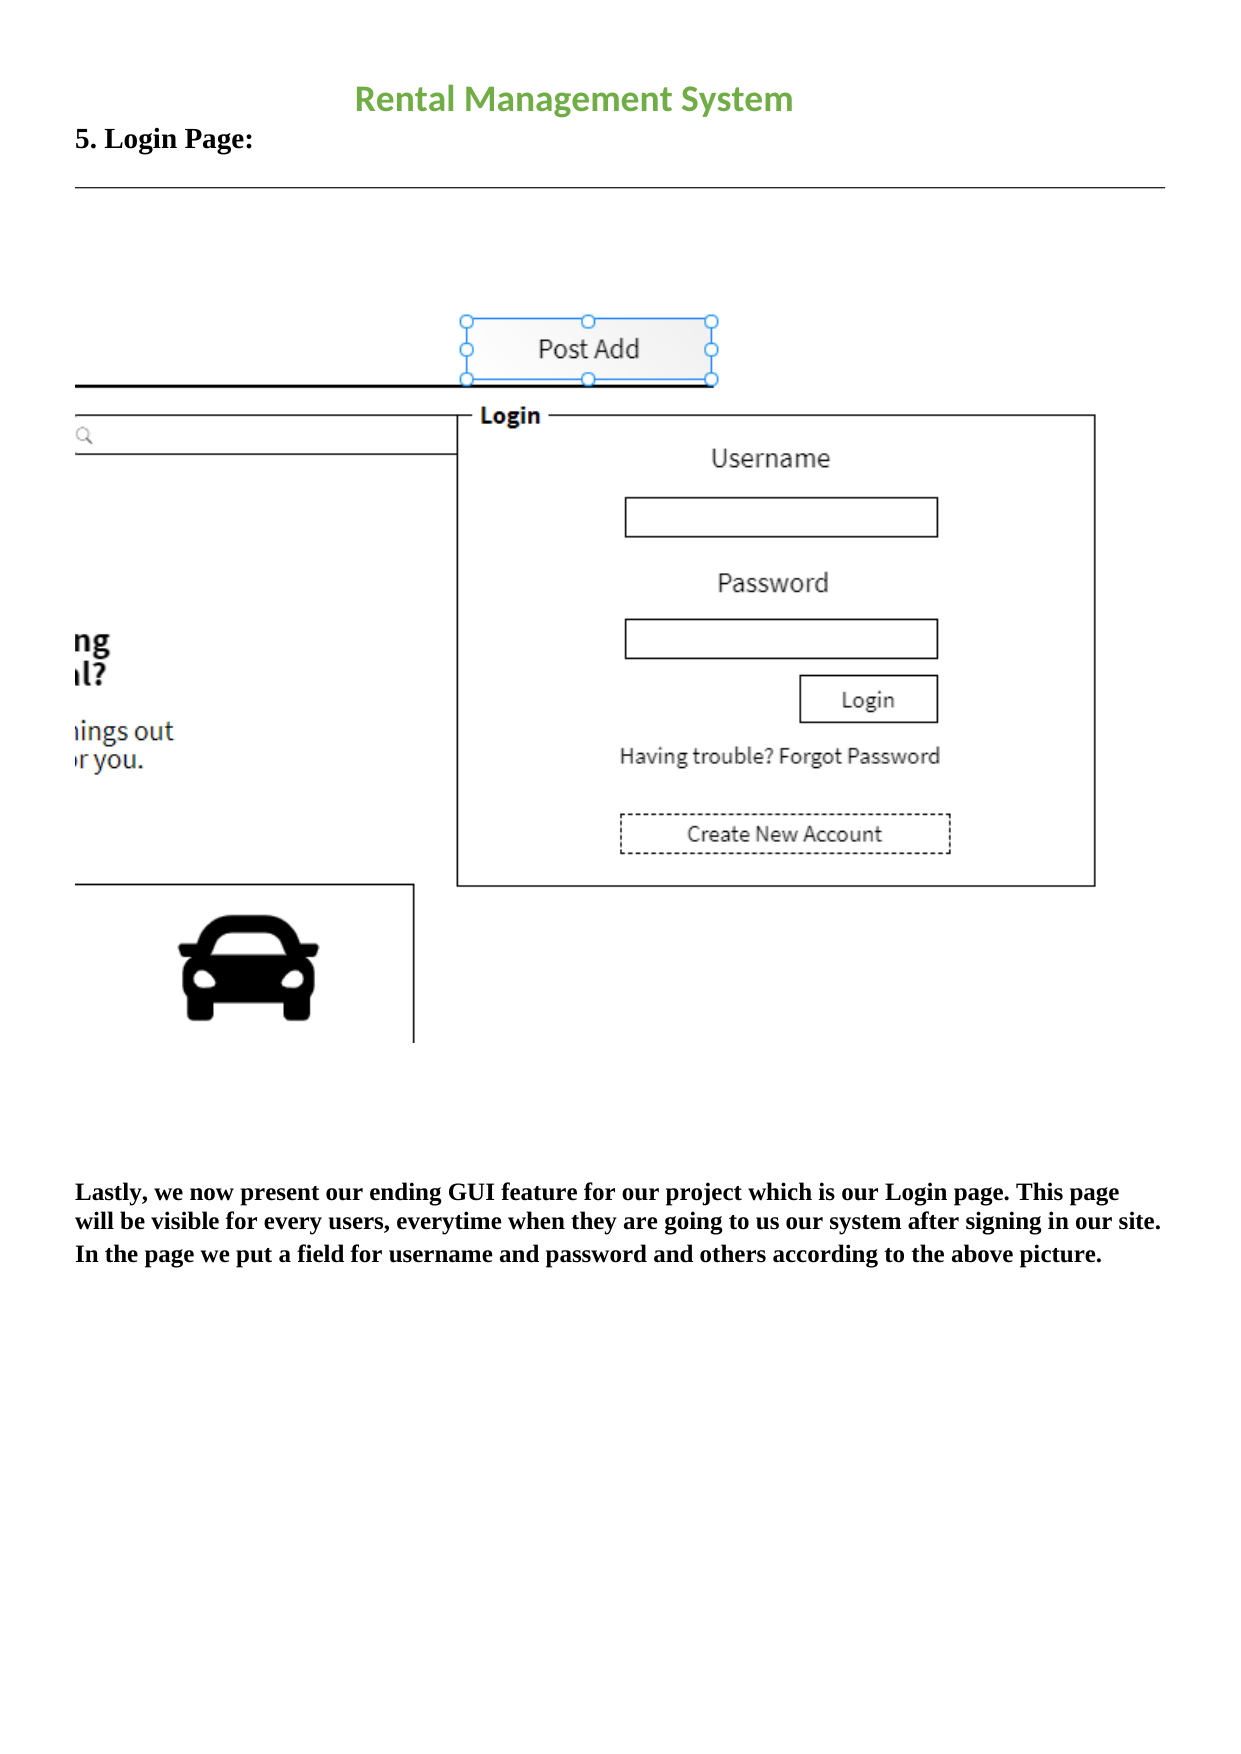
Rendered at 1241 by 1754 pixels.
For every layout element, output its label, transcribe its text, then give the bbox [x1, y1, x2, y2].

picture [75, 187, 1166, 1043]
text Lastly, we now present our ending GUI feature for our project which is our Login page. This page will be visible for every users, everytime when they are going to us our system after signing in our site. In the page we put a field for username and password and others according to the above picture. [75, 1177, 1165, 1268]
text 5. Login Page: [75, 121, 1165, 154]
